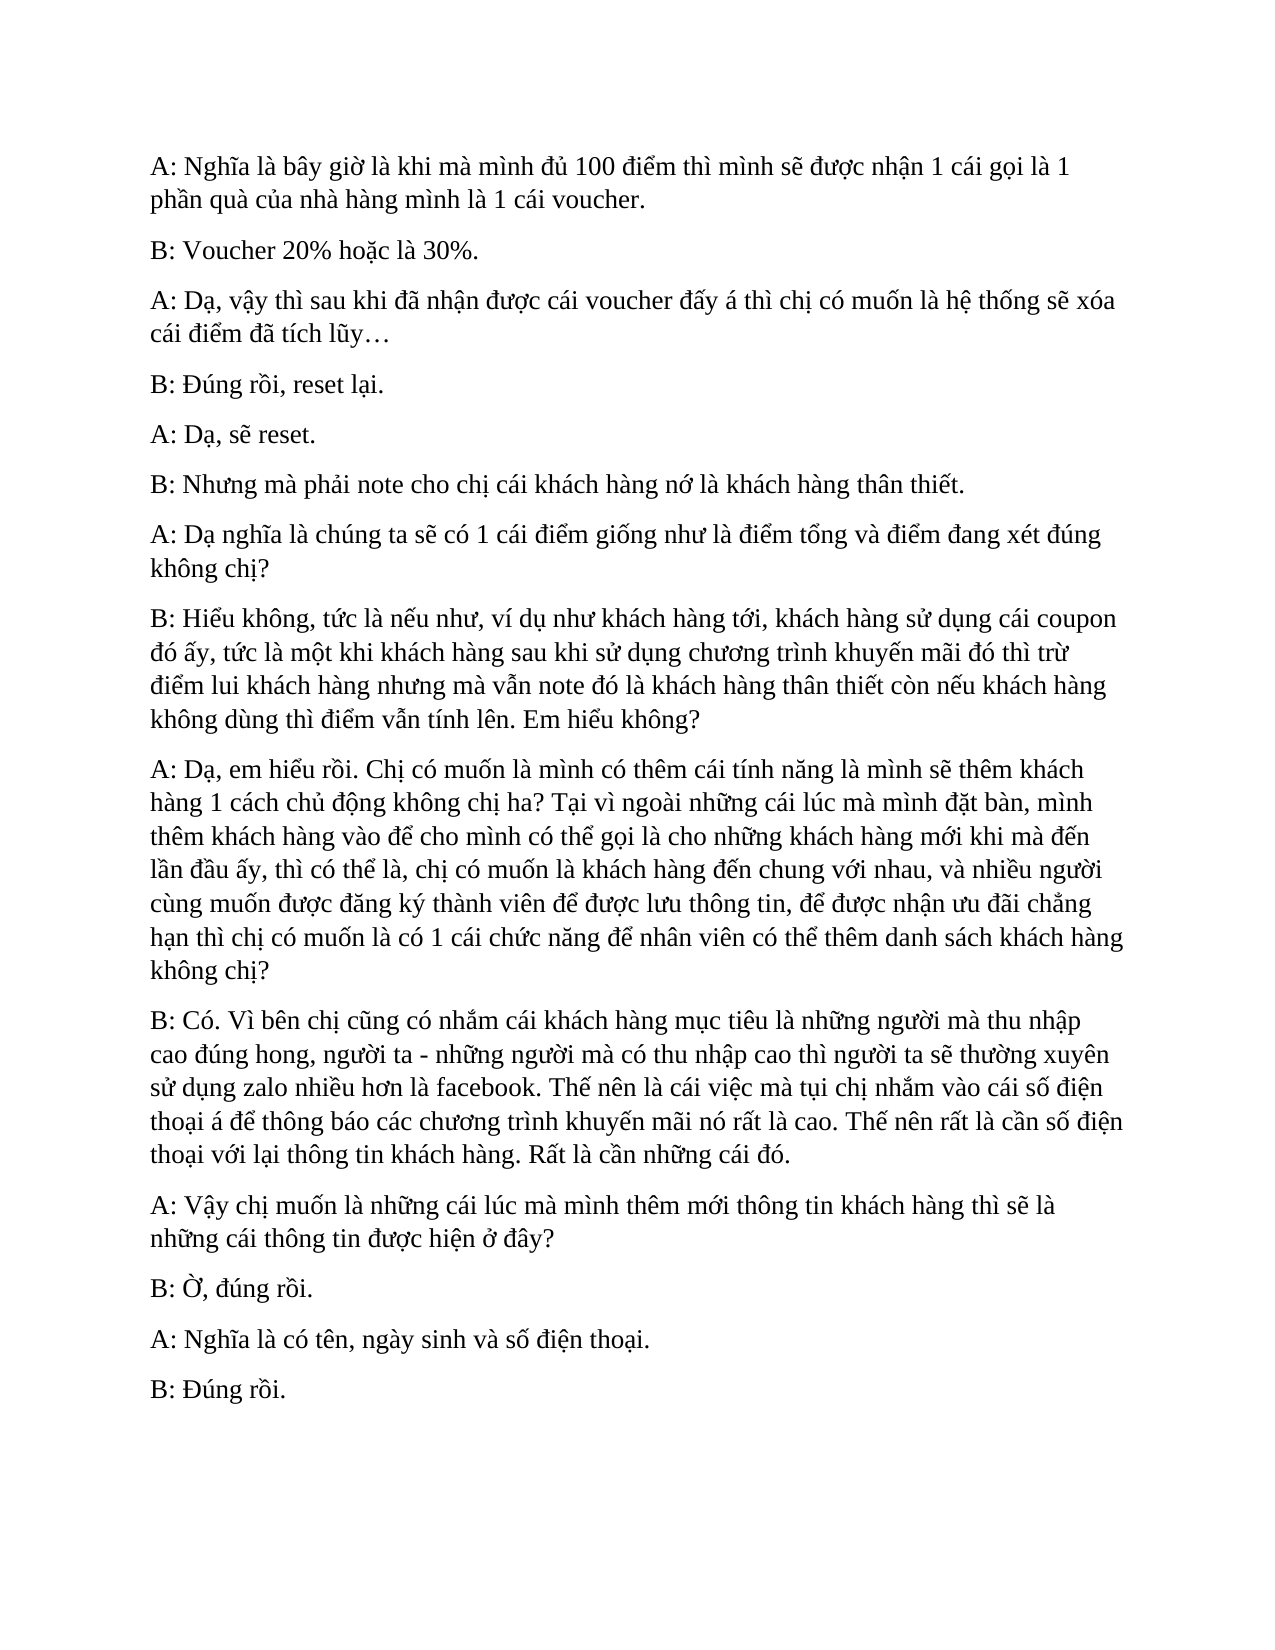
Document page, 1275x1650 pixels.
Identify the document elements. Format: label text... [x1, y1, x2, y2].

text A: Dạ, sẽ reset. [150, 418, 1125, 449]
text B: Đúng rồi, reset lại. [150, 368, 1125, 399]
text A: Nghĩa là bây giờ là khi mà mình đủ 100 điểm thì mình sẽ được nhận 1 cái gọi là 1 phần quà của nhà hàng mình là 1 cái voucher. [150, 150, 1125, 215]
text B: Ờ, đúng rồi. [150, 1272, 1125, 1304]
text A: Dạ nghĩa là chúng ta sẽ có 1 cái điểm giống như là điểm tổng và điểm đang xét đúng không chị? [150, 518, 1125, 583]
text B: Đúng rồi. [150, 1373, 1125, 1404]
text A: Dạ, em hiểu rồi. Chị có muốn là mình có thêm cái tính năng là mình sẽ thêm khách hàng 1 cách chủ động không chị ha? Tại vì ngoài những cái lúc mà mình đặt bàn, mình thêm khách hàng vào để cho mình có thể gọi là cho những khách hàng mới khi mà đến lần đầu ấy, thì có thể là, chị có muốn là khách hàng đến chung với nhau, và nhiều người cùng muốn được đăng ký thành viên để được lưu thông tin, để được nhận ưu đãi chẳng hạn thì chị có muốn là có 1 cái chức năng để nhân viên có thể thêm danh sách khách hàng không chị? [150, 753, 1125, 985]
text B: Voucher 20% hoặc là 30%. [150, 234, 1125, 265]
text A: Vậy chị muốn là những cái lúc mà mình thêm mới thông tin khách hàng thì sẽ là những cái thông tin được hiện ở đây? [150, 1189, 1125, 1253]
text A: Nghĩa là có tên, ngày sinh và số điện thoại. [150, 1323, 1125, 1354]
text B: Hiểu không, tức là nếu như, ví dụ như khách hàng tới, khách hàng sử dụng cái coupon đó ấy, tức là một khi khách hàng sau khi sử dụng chương trình khuyến mãi đó thì trừ điểm lui khách hàng nhưng mà vẫn note đó là khách hàng thân thiết còn nếu khách hàng không dùng thì điểm vẫn tính lên. Em hiểu không? [150, 602, 1125, 734]
text B: Nhưng mà phải note cho chị cái khách hàng nớ là khách hàng thân thiết. [150, 468, 1125, 499]
text B: Có. Vì bên chị cũng có nhắm cái khách hàng mục tiêu là những người mà thu nhập cao đúng hong, người ta - những người mà có thu nhập cao thì người ta sẽ thường xuyên sử dụng zalo nhiều hơn là facebook. Thế nên là cái việc mà tụi chị nhắm vào cái số điện thoại á để thông báo các chương trình khuyến mãi nó rất là cao. Thế nên rất là cần số điện thoại với lại thông tin khách hàng. Rất là cần những cái đó. [150, 1004, 1125, 1170]
text A: Dạ, vậy thì sau khi đã nhận được cái voucher đấy á thì chị có muốn là hệ thống sẽ xóa cái điểm đã tích lũy… [150, 284, 1125, 349]
